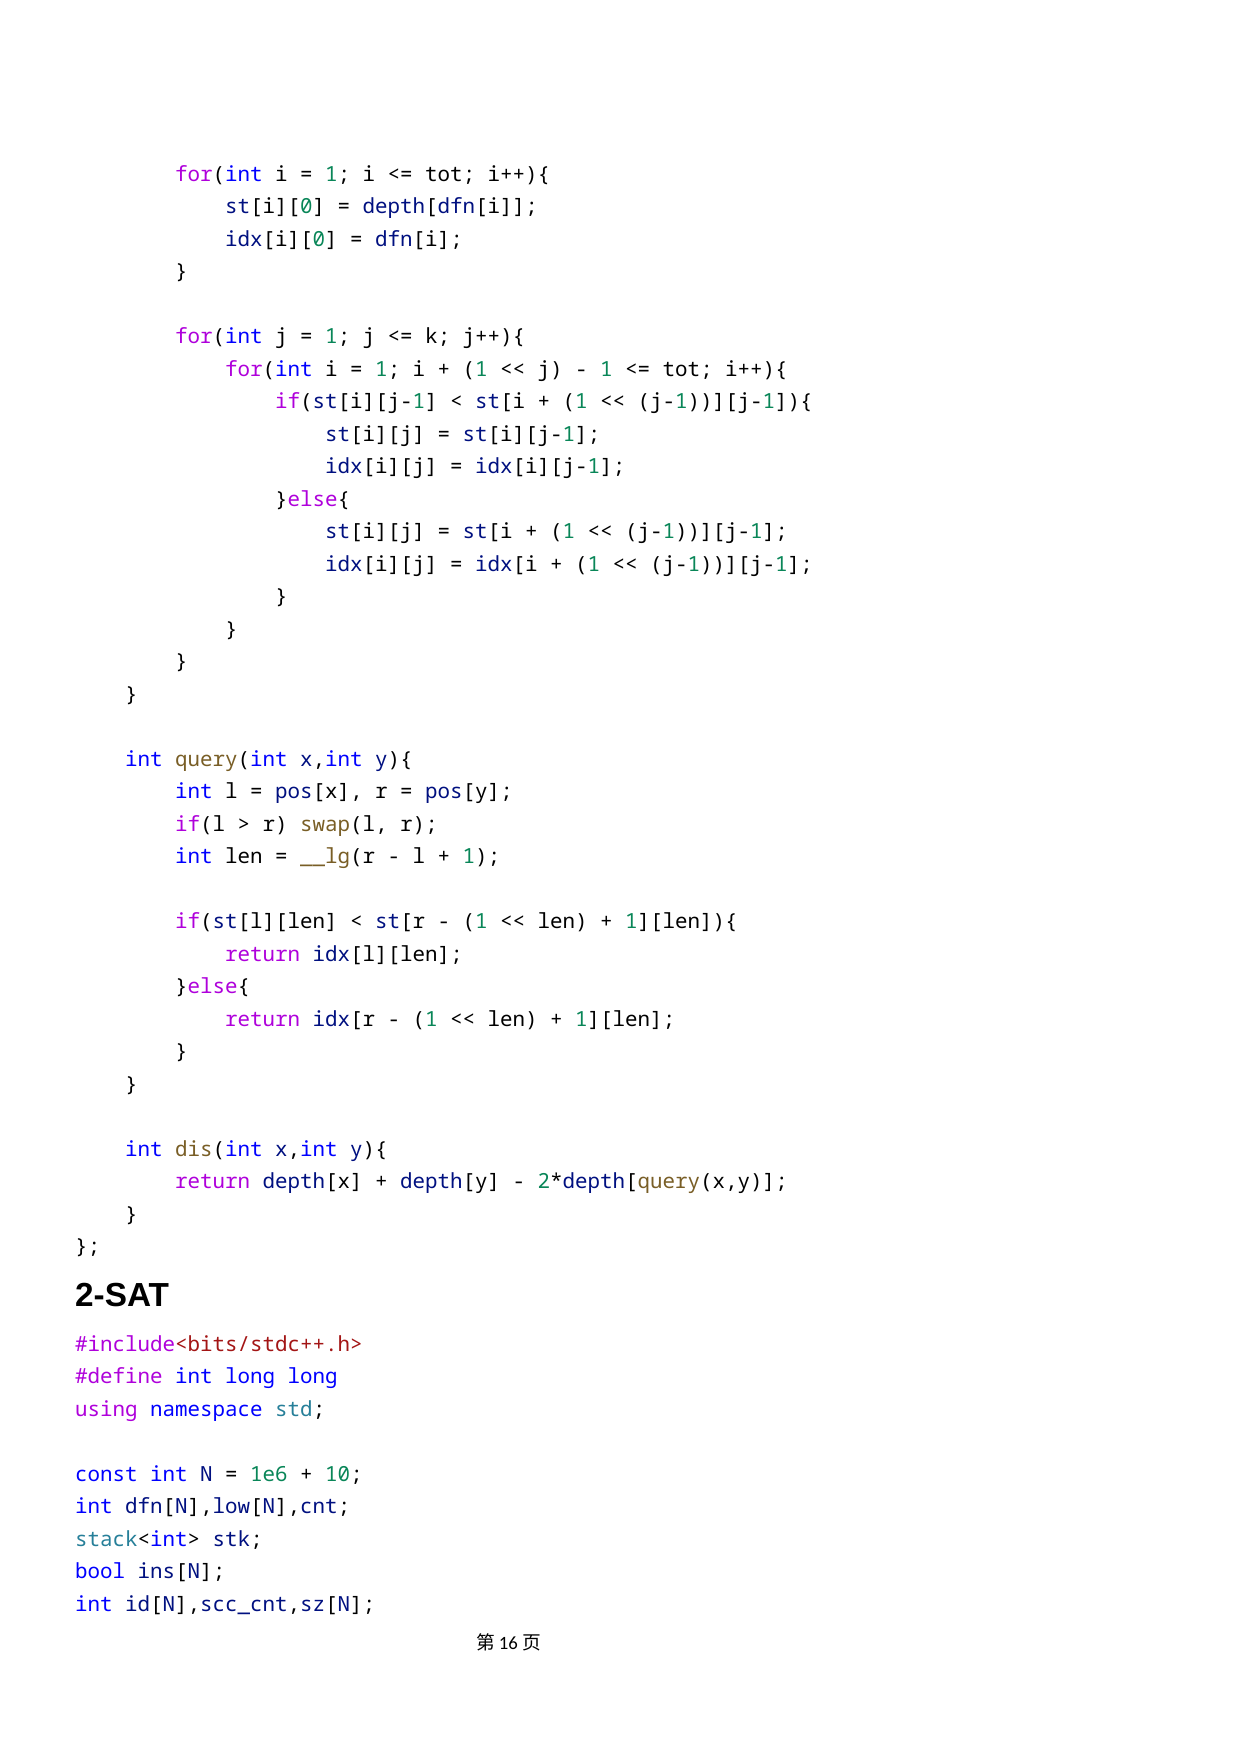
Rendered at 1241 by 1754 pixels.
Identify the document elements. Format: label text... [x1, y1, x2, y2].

text }; [75, 1229, 1177, 1262]
text idx[i][j] = idx[i + (1 << (j-1))][j-1]; [75, 547, 1177, 579]
text if(l > r) swap(l, r); [75, 807, 1177, 839]
text for(int i = 1; i + (1 << j) - 1 <= tot; i++){ [75, 352, 1177, 384]
text st[i][0] = depth[dfn[i]]; [75, 189, 1177, 222]
text int dis(int x,int y){ [75, 1132, 1177, 1164]
text bool ins[N]; [75, 1554, 1177, 1587]
text } [75, 1197, 1177, 1229]
text 2-SAT [75, 1262, 1177, 1327]
text return depth[x] + depth[y] - 2*depth[query(x,y)]; [75, 1164, 1177, 1197]
text return idx[r - (1 << len) + 1][len]; [75, 1002, 1177, 1034]
text for(int i = 1; i <= tot; i++){ [75, 157, 1177, 189]
text st[i][j] = st[i + (1 << (j-1))][j-1]; [75, 514, 1177, 547]
text int query(int x,int y){ [75, 742, 1177, 774]
text for(int j = 1; j <= k; j++){ [75, 319, 1177, 352]
text } [75, 644, 1177, 677]
text }else{ [75, 482, 1177, 514]
text int id[N],scc_cnt,sz[N]; [75, 1587, 1177, 1619]
text } [75, 677, 1177, 709]
text if(st[l][len] < st[r - (1 << len) + 1][len]){ [75, 904, 1177, 937]
text } [75, 1067, 1177, 1099]
text #define int long long [75, 1359, 1177, 1392]
text int len = __lg(r - l + 1); [75, 839, 1177, 872]
text } [75, 254, 1177, 287]
text stack<int> stk; [75, 1522, 1177, 1554]
text }else{ [75, 969, 1177, 1002]
text int l = pos[x], r = pos[y]; [75, 774, 1177, 807]
text } [75, 612, 1177, 644]
text st[i][j] = st[i][j-1]; [75, 417, 1177, 449]
text } [75, 579, 1177, 612]
text return idx[l][len]; [75, 937, 1177, 969]
text using namespace std; [75, 1392, 1177, 1424]
text idx[i][0] = dfn[i]; [75, 222, 1177, 254]
text } [75, 1034, 1177, 1067]
text const int N = 1e6 + 10; [75, 1457, 1177, 1489]
text if(st[i][j-1] < st[i + (1 << (j-1))][j-1]){ [75, 384, 1177, 417]
text idx[i][j] = idx[i][j-1]; [75, 449, 1177, 482]
text int dfn[N],low[N],cnt; [75, 1489, 1177, 1522]
text #include<bits/stdc++.h> [75, 1327, 1177, 1359]
